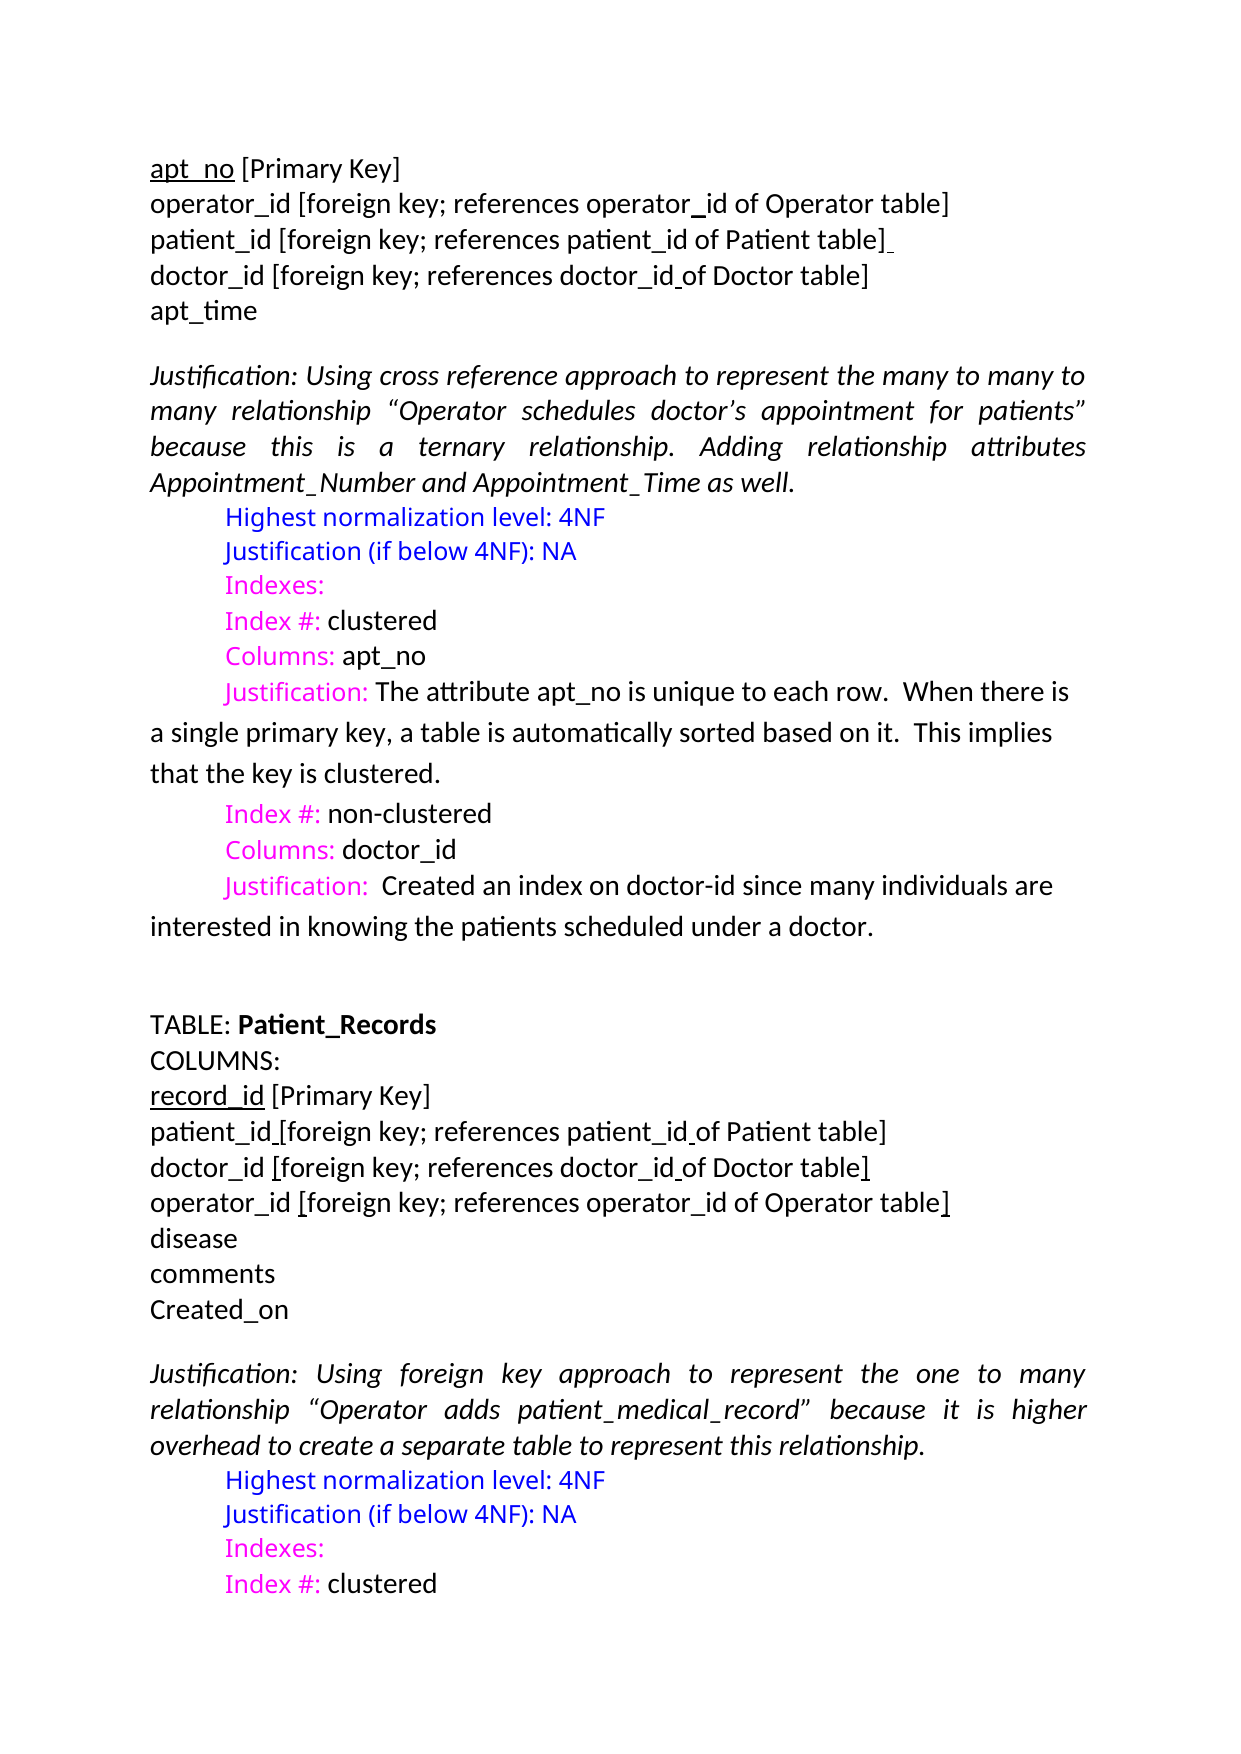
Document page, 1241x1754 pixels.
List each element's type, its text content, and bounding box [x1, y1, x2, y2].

text Index #: non-clustered [225, 796, 1090, 831]
text Justification (if below 4NF): NA [225, 533, 1090, 567]
text Index #: clustered [225, 602, 1090, 637]
text apt_no [Primary Key] [150, 150, 1090, 186]
text Highest normalization level: 4NF [225, 499, 1090, 533]
text record_id [Primary Key] [150, 1077, 1090, 1113]
text disease [150, 1220, 1090, 1256]
text patient_id [foreign key; references patient_id of Patient table] [150, 221, 1090, 257]
text operator_id [foreign key; references operator_id of Operator table] [150, 186, 1090, 221]
text Justification: Created an index on doctor-id since many individuals are interested in knowing the patients scheduled under a doctor. [150, 867, 1090, 943]
text Justification (if below 4NF): NA [225, 1497, 1090, 1531]
text doctor_id [foreign key; references doctor_id of Doctor table] [150, 1149, 1090, 1184]
text Columns: apt_no [225, 637, 1090, 673]
text comments [150, 1256, 1090, 1291]
text Justification: The attribute apt_no is unique to each row. When there is a single primary key, a table is automatically sorted based on it. This implies that the key is clustered. [150, 673, 1090, 790]
text Justification: Using foreign key approach to represent the one to many relationship “Operator adds patient_medical_record” because it is higher overhead to create a separate table to represent this relationship. [319, 1391, 800, 1427]
text TABLE: Patient_Records [150, 1006, 1090, 1042]
text patient_id [foreign key; references patient_id of Patient table] [150, 1113, 1090, 1149]
text Columns: doctor_id [225, 831, 1090, 867]
text Created_on [150, 1291, 1090, 1327]
text apt_time [150, 292, 1090, 328]
text Indexes: [225, 1531, 1090, 1565]
text Justification: Using cross reference approach to represent the many to many to many relationship “Operator schedules doctor’s appointment for patients” because this is a ternary relationship. Adding relationship attributes Appointment_Number and Appointment_Time as well. [150, 357, 1090, 499]
text operator_id [foreign key; references operator_id of Operator table] [150, 1184, 1090, 1220]
text Index #: clustered [225, 1565, 1090, 1600]
text Indexes: [225, 567, 1090, 602]
text Highest normalization level: 4NF [225, 1462, 1090, 1497]
text COLUMNS: [150, 1042, 1090, 1077]
text doctor_id [foreign key; references doctor_id of Doctor table] [150, 257, 1090, 292]
text Justification: Using foreign key approach to represent the one to many relationship “Operator adds patient_medical_record” because it is higher overhead to create a separate table to represent this relationship. [927, 1356, 1090, 1462]
